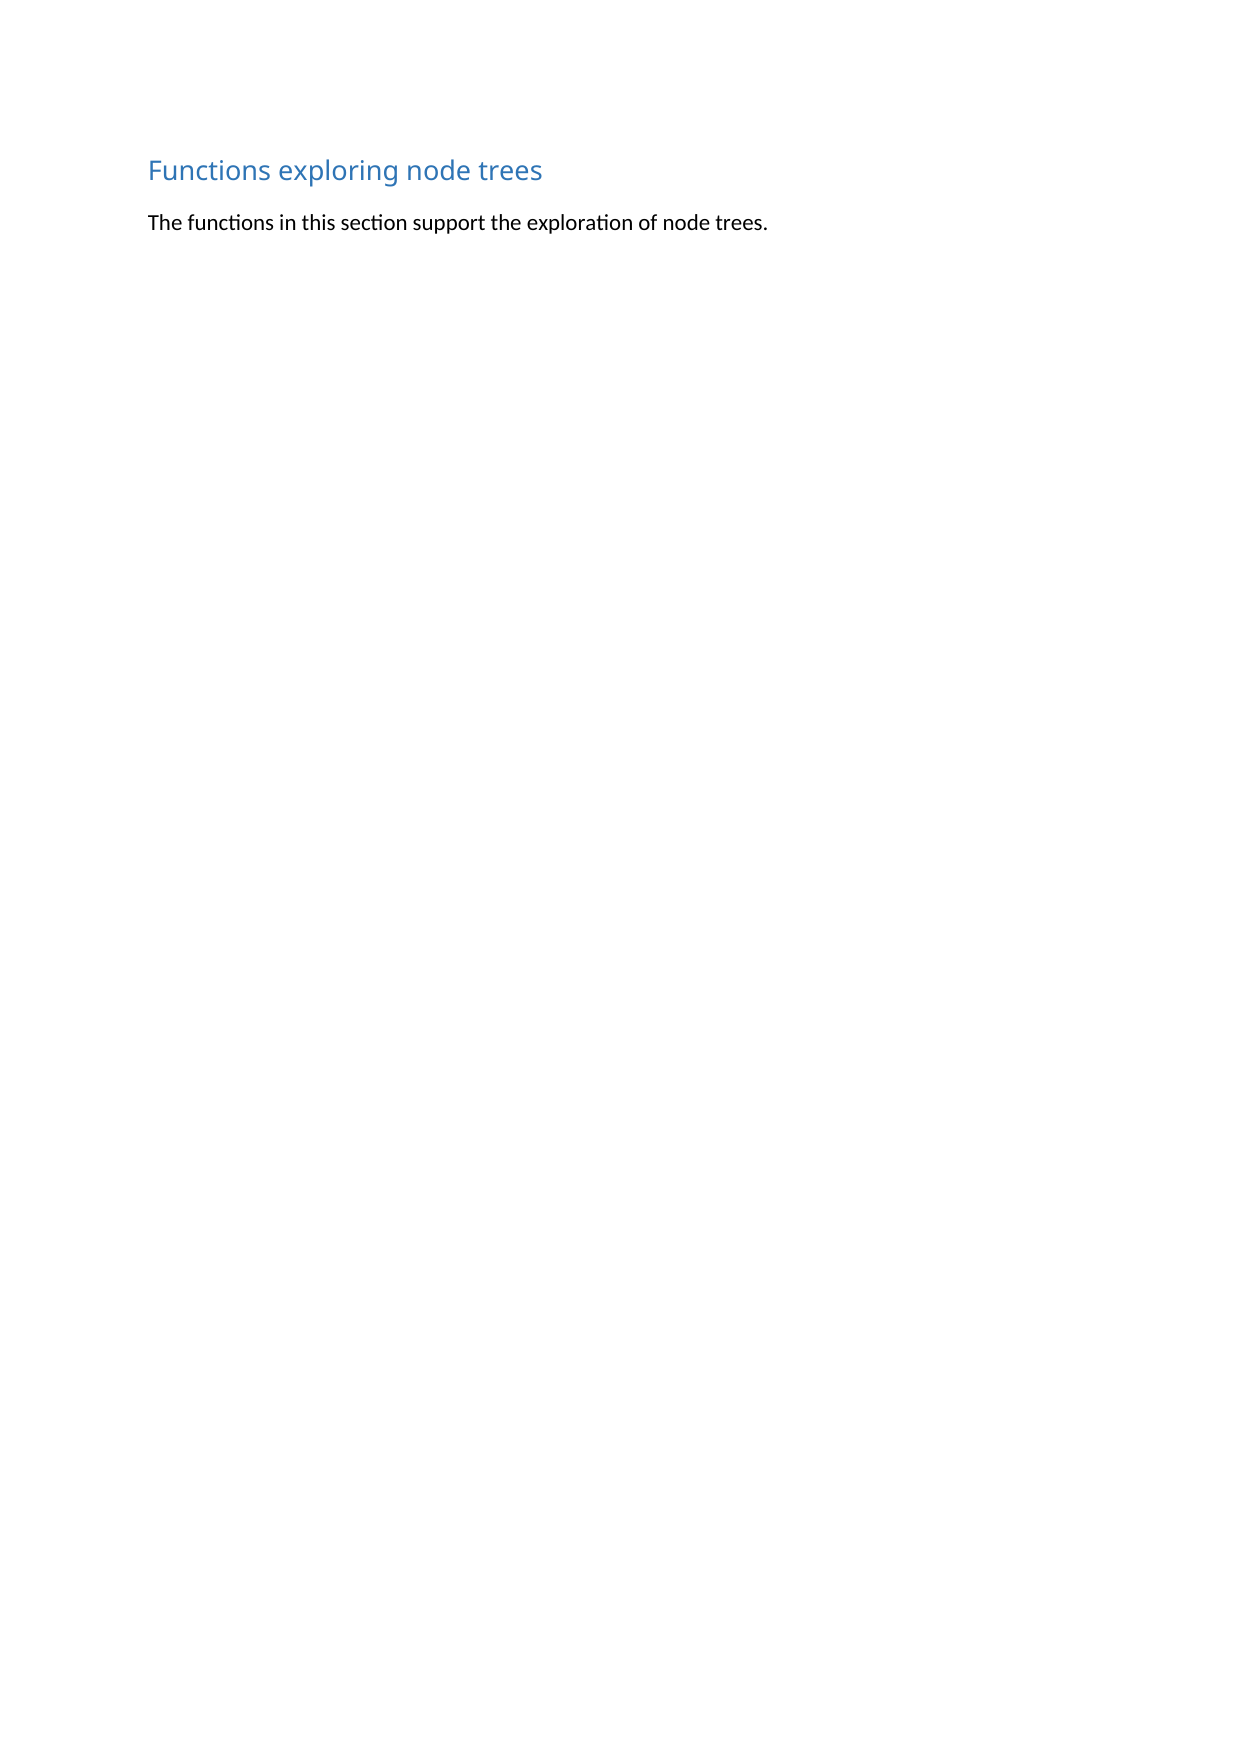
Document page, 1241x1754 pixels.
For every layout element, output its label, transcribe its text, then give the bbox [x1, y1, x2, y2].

text The functions in this section support the exploration of node trees. [148, 208, 1093, 236]
subtitle Functions exploring node trees [148, 152, 1093, 189]
